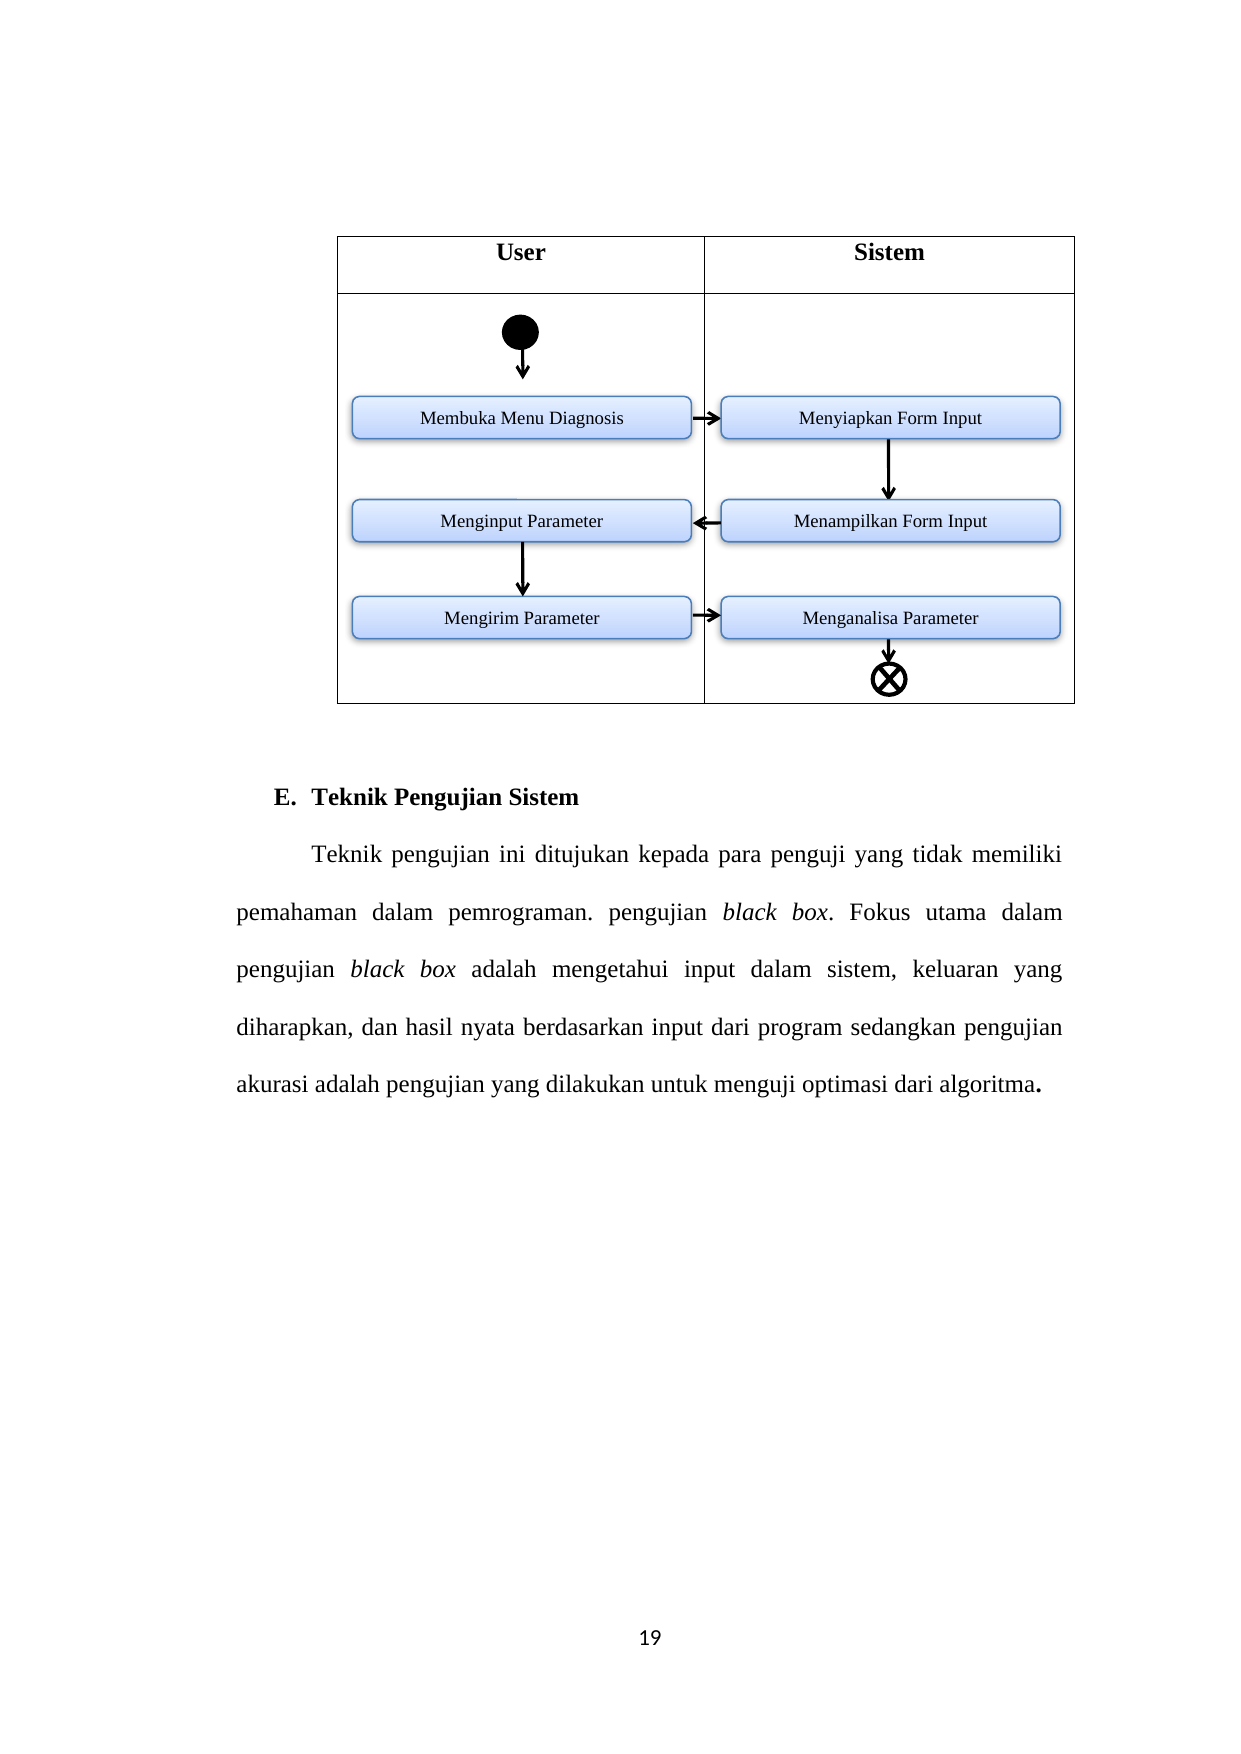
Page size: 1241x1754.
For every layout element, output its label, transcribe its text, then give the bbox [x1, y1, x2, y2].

table_cell [338, 294, 704, 702]
text Teknik pengujian ini ditujukan kepada para penguji yang tidak memiliki pemahaman dalam pemrograman. pengujian black box. Fokus utama dalam pengujian black box adalah mengetahui input dalam sistem, keluaran yang diharapkan, dan hasil nyata berdasarkan input dari program sedangkan pengujian akurasi adalah pengujian yang dilakukan untuk menguji optimasi dari algoritma. [236, 839, 1063, 1098]
table_cell [705, 294, 1074, 702]
table_header Sistem [705, 237, 1074, 293]
table_header User [338, 237, 704, 293]
subtitle Teknik Pengujian Sistem [274, 782, 1063, 811]
